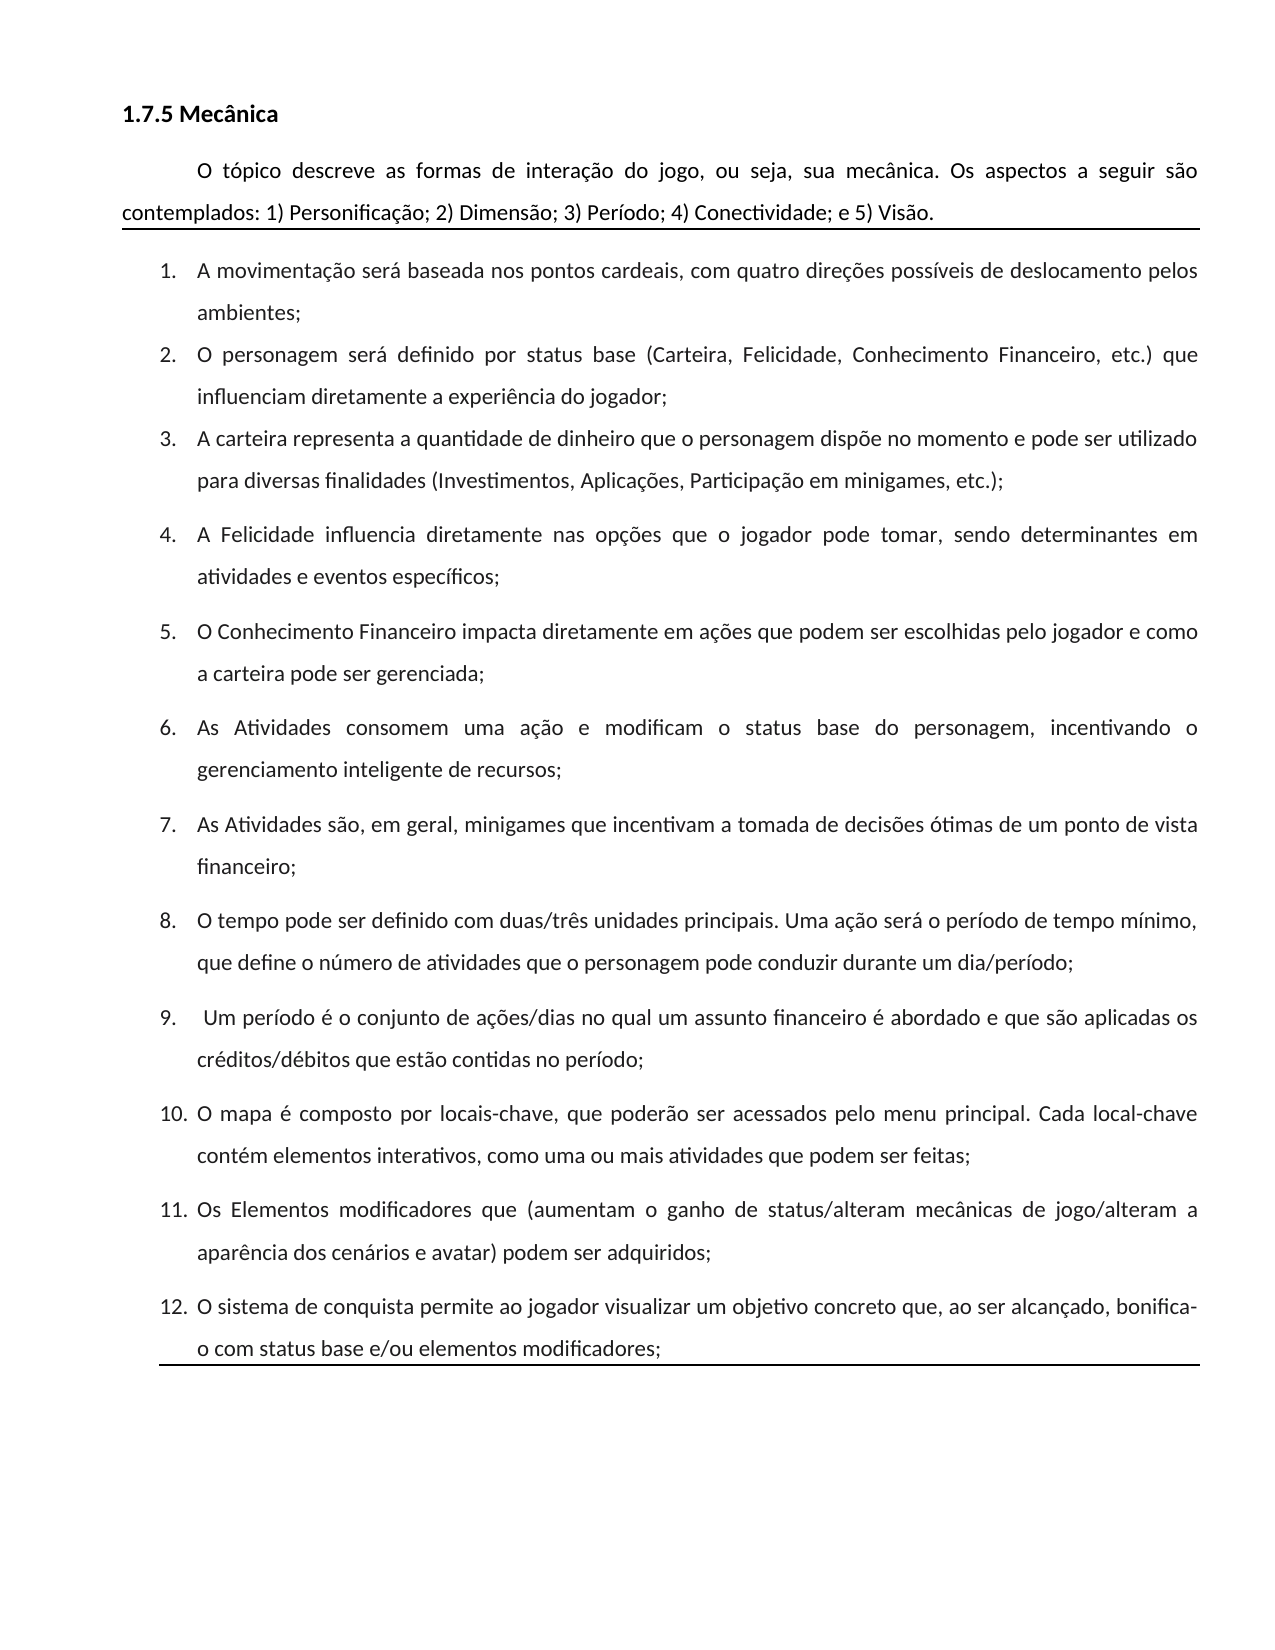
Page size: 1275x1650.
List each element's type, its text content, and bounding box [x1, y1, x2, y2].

list As Atividades consomem uma ação e modificam o status base do personagem, incentivando o gerenciamento inteligente de recursos; [159, 713, 1200, 783]
list O personagem será definido por status base (Carteira, Felicidade, Conhecimento Financeiro, etc.) que influenciam diretamente a experiência do jogador; [159, 340, 1200, 410]
list O sistema de conquista permite ao jogador visualizar um objetivo concreto que, ao ser alcançado, bonifica-o com status base e/ou elementos modificadores; [159, 1292, 1200, 1364]
list O Conhecimento Financeiro impacta diretamente em ações que podem ser escolhidas pelo jogador e como a carteira pode ser gerenciada; [159, 617, 1200, 687]
list A Felicidade influencia diretamente nas opções que o jogador pode tomar, sendo determinantes em atividades e eventos específicos; [159, 520, 1200, 590]
subtitle 1.7.5 Mecânica [122, 98, 1200, 128]
list A carteira representa a quantidade de dinheiro que o personagem dispõe no momento e pode ser utilizado para diversas finalidades (Investimentos, Aplicações, Participação em minigames, etc.); [159, 424, 1200, 494]
list O mapa é composto por locais-chave, que poderão ser acessados pelo menu principal. Cada local-chave contém elementos interativos, como uma ou mais atividades que podem ser feitas; [159, 1099, 1200, 1169]
list A movimentação será baseada nos pontos cardeais, com quatro direções possíveis de deslocamento pelos ambientes; [159, 256, 1200, 326]
list Os Elementos modificadores que (aumentam o ganho de status/alteram mecânicas de jogo/alteram a aparência dos cenários e avatar) podem ser adquiridos; [159, 1196, 1200, 1266]
list As Atividades são, em geral, minigames que incentivam a tomada de decisões ótimas de um ponto de vista financeiro; [159, 810, 1200, 880]
list Um período é o conjunto de ações/dias no qual um assunto financeiro é abordado e que são aplicadas os créditos/débitos que estão contidas no período; [159, 1003, 1200, 1073]
text O tópico descreve as formas de interação do jogo, ou seja, sua mecânica. Os aspectos a seguir são contemplados: 1) Personificação; 2) Dimensão; 3) Período; 4) Conectividade; e 5) Visão. [122, 156, 1200, 228]
list O tempo pode ser definido com duas/três unidades principais. Uma ação será o período de tempo mínimo, que define o número de atividades que o personagem pode conduzir durante um dia/período; [159, 906, 1200, 976]
